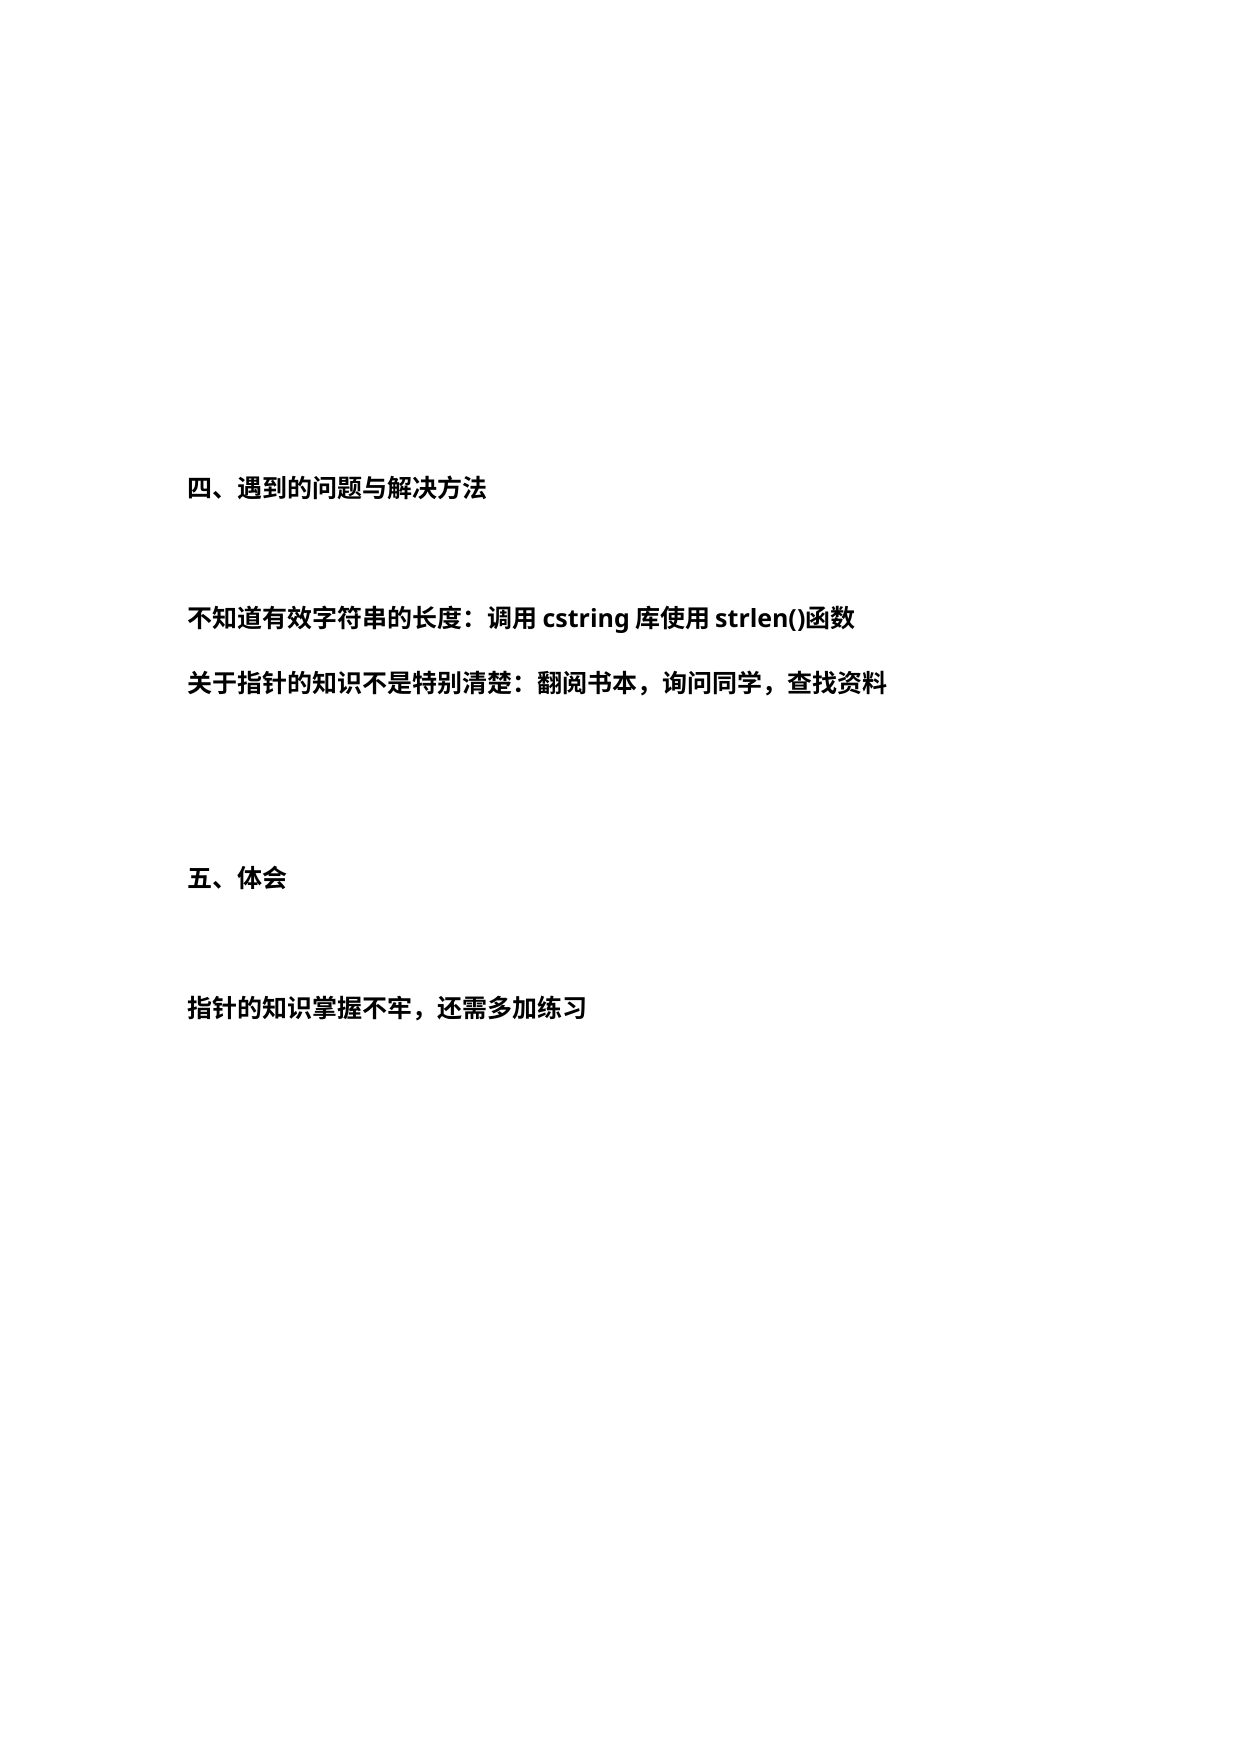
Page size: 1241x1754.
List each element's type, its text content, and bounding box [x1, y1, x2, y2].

list 指针的知识掌握不牢，还需多加练习 [187, 974, 1053, 1039]
text 关于指针的知识不是特别清楚：翻阅书本，询问同学，查找资料 [187, 649, 1053, 714]
text 不知道有效字符串的长度：调用cstring库使用strlen()函数 [187, 584, 1053, 649]
list 遇到的问题与解决方法 [187, 454, 1053, 519]
list 五、体会 [187, 844, 1053, 909]
